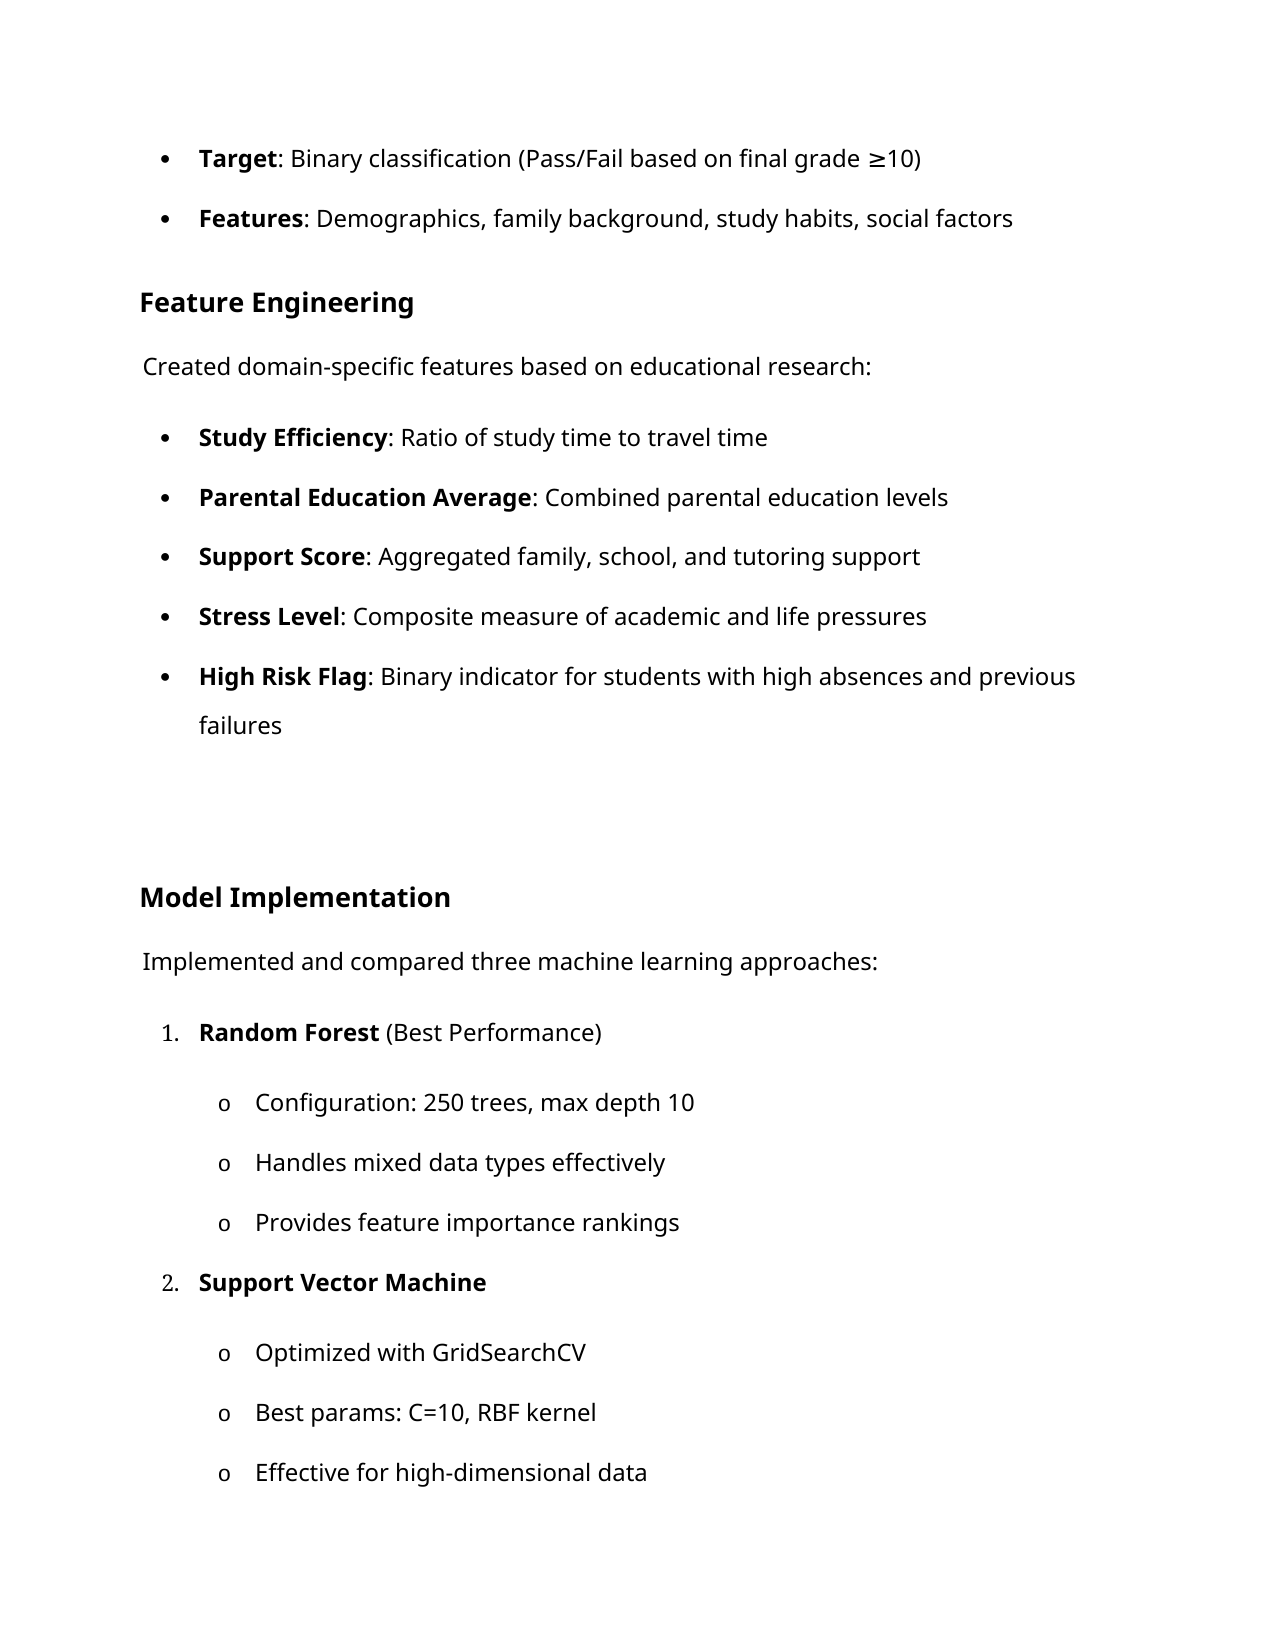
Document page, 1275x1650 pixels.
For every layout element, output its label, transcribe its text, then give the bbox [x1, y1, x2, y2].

list Stress Level: Composite measure of academic and life pressures [161, 600, 1133, 633]
list High Risk Flag: Binary indicator for students with high absences and previous failures [161, 660, 1133, 741]
list Parental Education Average: Combined parental education levels [161, 480, 1133, 513]
text Implemented and compared three machine learning approaches: [142, 945, 1133, 977]
list Random Forest (Best Performance) [161, 1015, 1133, 1048]
list Best params: C=10, RBF kernel [217, 1396, 1133, 1429]
list Optimized with GridSearchCV [217, 1336, 1133, 1369]
list Handles mixed data types effectively [217, 1146, 1133, 1178]
list Provides feature importance rankings [217, 1206, 1133, 1238]
list Features: Demographics, family background, study habits, social factors [161, 202, 1133, 234]
text Model Implementation [139, 878, 1133, 915]
list Support Vector Machine [161, 1266, 1133, 1298]
text Created domain-specific features based on educational research: [142, 350, 1133, 382]
list Target: Binary classification (Pass/Fail based on final grade ≥10) [161, 142, 1133, 175]
list Effective for high-dimensional data [217, 1456, 1133, 1488]
text Feature Engineering [139, 284, 1133, 321]
list Configuration: 250 trees, max depth 10 [217, 1086, 1133, 1119]
list Study Efficiency: Ratio of study time to travel time [161, 421, 1133, 453]
list Support Score: Aggregated family, school, and tutoring support [161, 540, 1133, 573]
